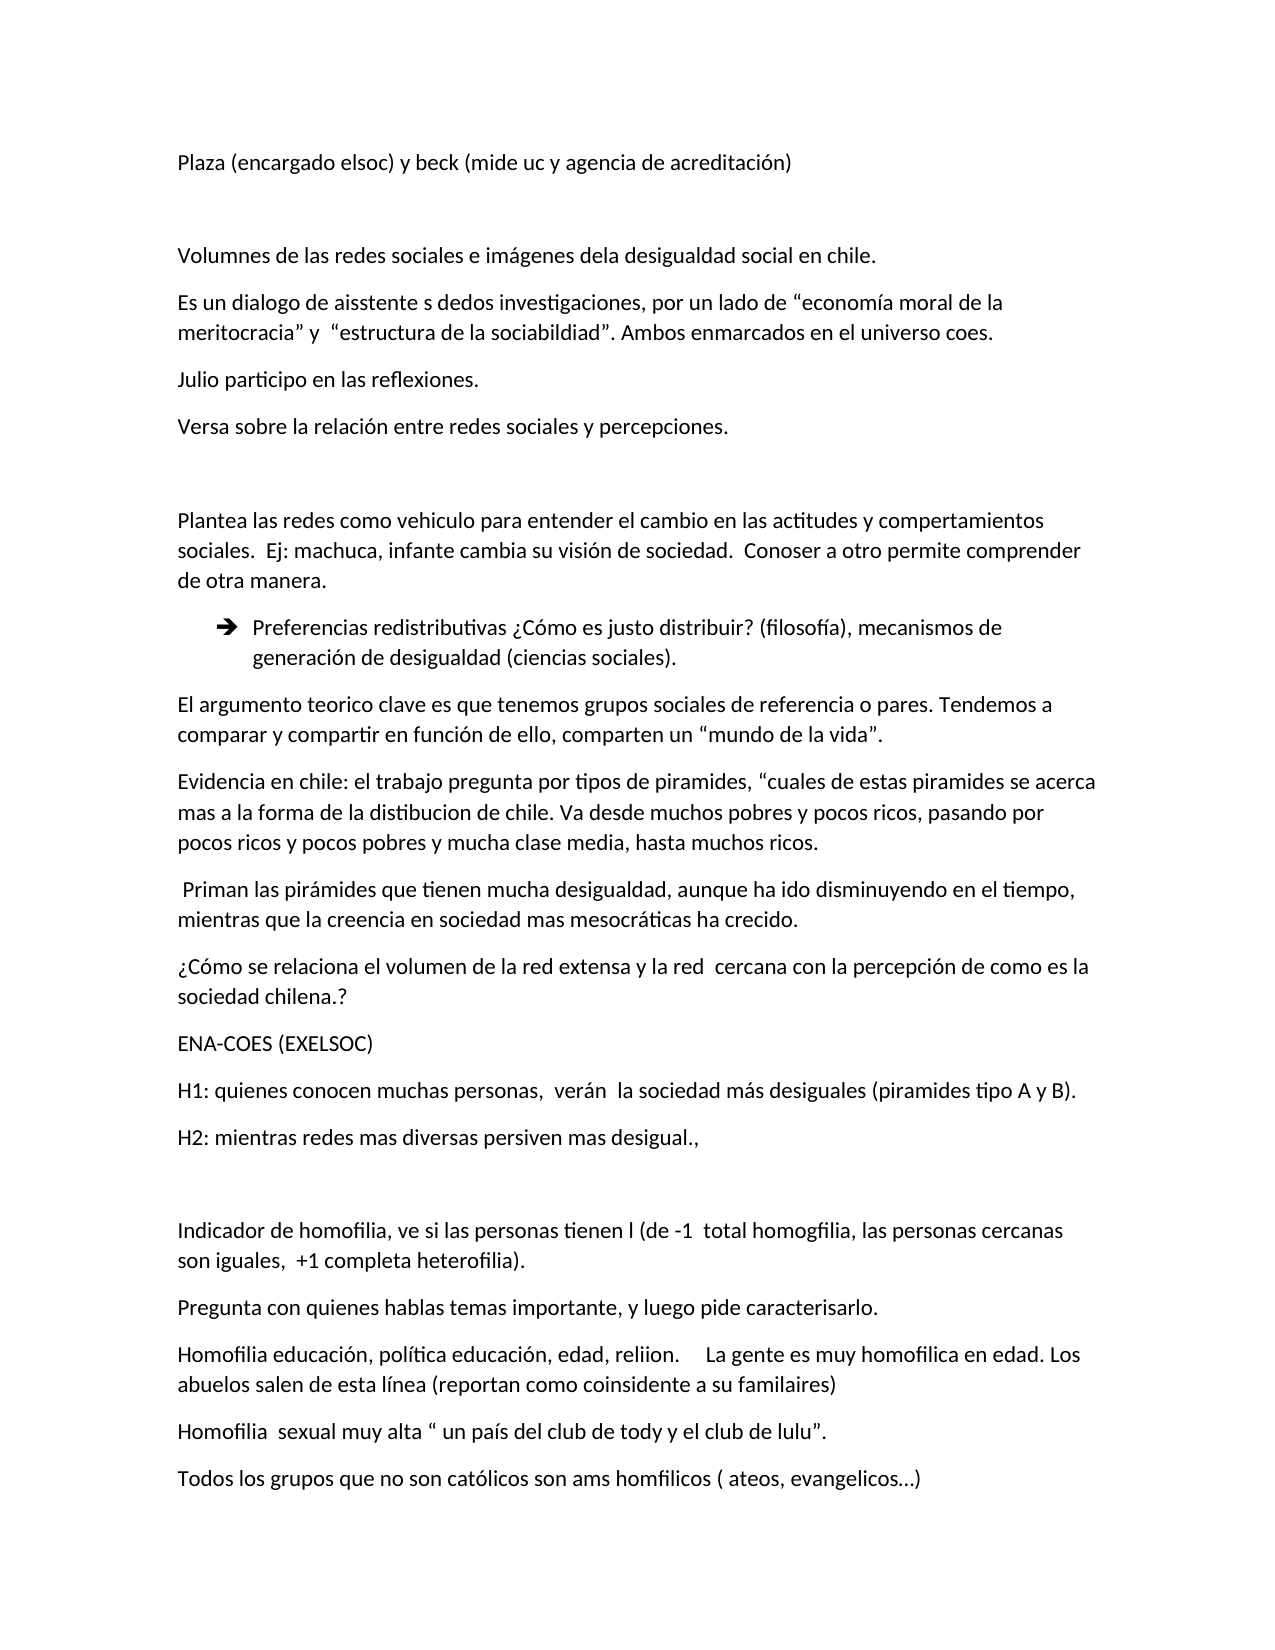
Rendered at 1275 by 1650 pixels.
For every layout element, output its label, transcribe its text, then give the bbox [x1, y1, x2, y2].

text Homofilia sexual muy alta “ un país del club de tody y el club de lulu”. [177, 1417, 1098, 1445]
text Plaza (encargado elsoc) y beck (mide uc y agencia de acreditación) [177, 148, 1098, 176]
text H2: mientras redes mas diversas persiven mas desigual., [177, 1123, 1098, 1151]
text H1: quienes conocen muchas personas, verán la sociedad más desiguales (piramides tipo A y B). [177, 1076, 1098, 1104]
text Volumnes de las redes sociales e imágenes dela desigualdad social en chile. [177, 241, 1098, 269]
text Plantea las redes como vehiculo para entender el cambio en las actitudes y compertamientos sociales. Ej: machuca, infante cambia su visión de sociedad. Conoser a otro permite comprender de otra manera. [177, 506, 1098, 594]
text Pregunta con quienes hablas temas importante, y luego pide caracterisarlo. [177, 1293, 1098, 1321]
text Versa sobre la relación entre redes sociales y percepciones. [177, 412, 1098, 440]
text El argumento teorico clave es que tenemos grupos sociales de referencia o pares. Tendemos a comparar y compartir en función de ello, comparten un “mundo de la vida”. [177, 690, 1098, 748]
text ENA-COES (EXELSOC) [177, 1029, 1098, 1057]
text Homofilia educación, política educación, edad, reliion. La gente es muy homofilica en edad. Los abuelos salen de esta línea (reportan como coinsidente a su familaires) [177, 1340, 1098, 1398]
text Julio participo en las reflexiones. [177, 365, 1098, 393]
text ¿Cómo se relaciona el volumen de la red extensa y la red cercana con la percepción de como es la sociedad chilena.? [177, 952, 1098, 1010]
text Priman las pirámides que tienen mucha desigualdad, aunque ha ido disminuyendo en el tiempo, mientras que la creencia en sociedad mas mesocráticas ha crecido. [177, 875, 1098, 933]
text Indicador de homofilia, ve si las personas tienen l (de -1 total homogfilia, las personas cercanas son iguales, +1 completa heterofilia). [177, 1216, 1098, 1274]
list Preferencias redistributivas ¿Cómo es justo distribuir? (filosofía), mecanismos de generación de desigualdad (ciencias sociales). [215, 613, 1098, 671]
text Es un dialogo de aisstente s dedos investigaciones, por un lado de “economía moral de la meritocracia” y “estructura de la sociabildiad”. Ambos enmarcados en el universo coes. [177, 288, 1098, 346]
text Todos los grupos que no son católicos son ams homfilicos ( ateos, evangelicos…) [177, 1464, 1098, 1492]
text Evidencia en chile: el trabajo pregunta por tipos de piramides, “cuales de estas piramides se acerca mas a la forma de la distibucion de chile. Va desde muchos pobres y pocos ricos, pasando por pocos ricos y pocos pobres y mucha clase media, hasta muchos ricos. [177, 767, 1098, 856]
